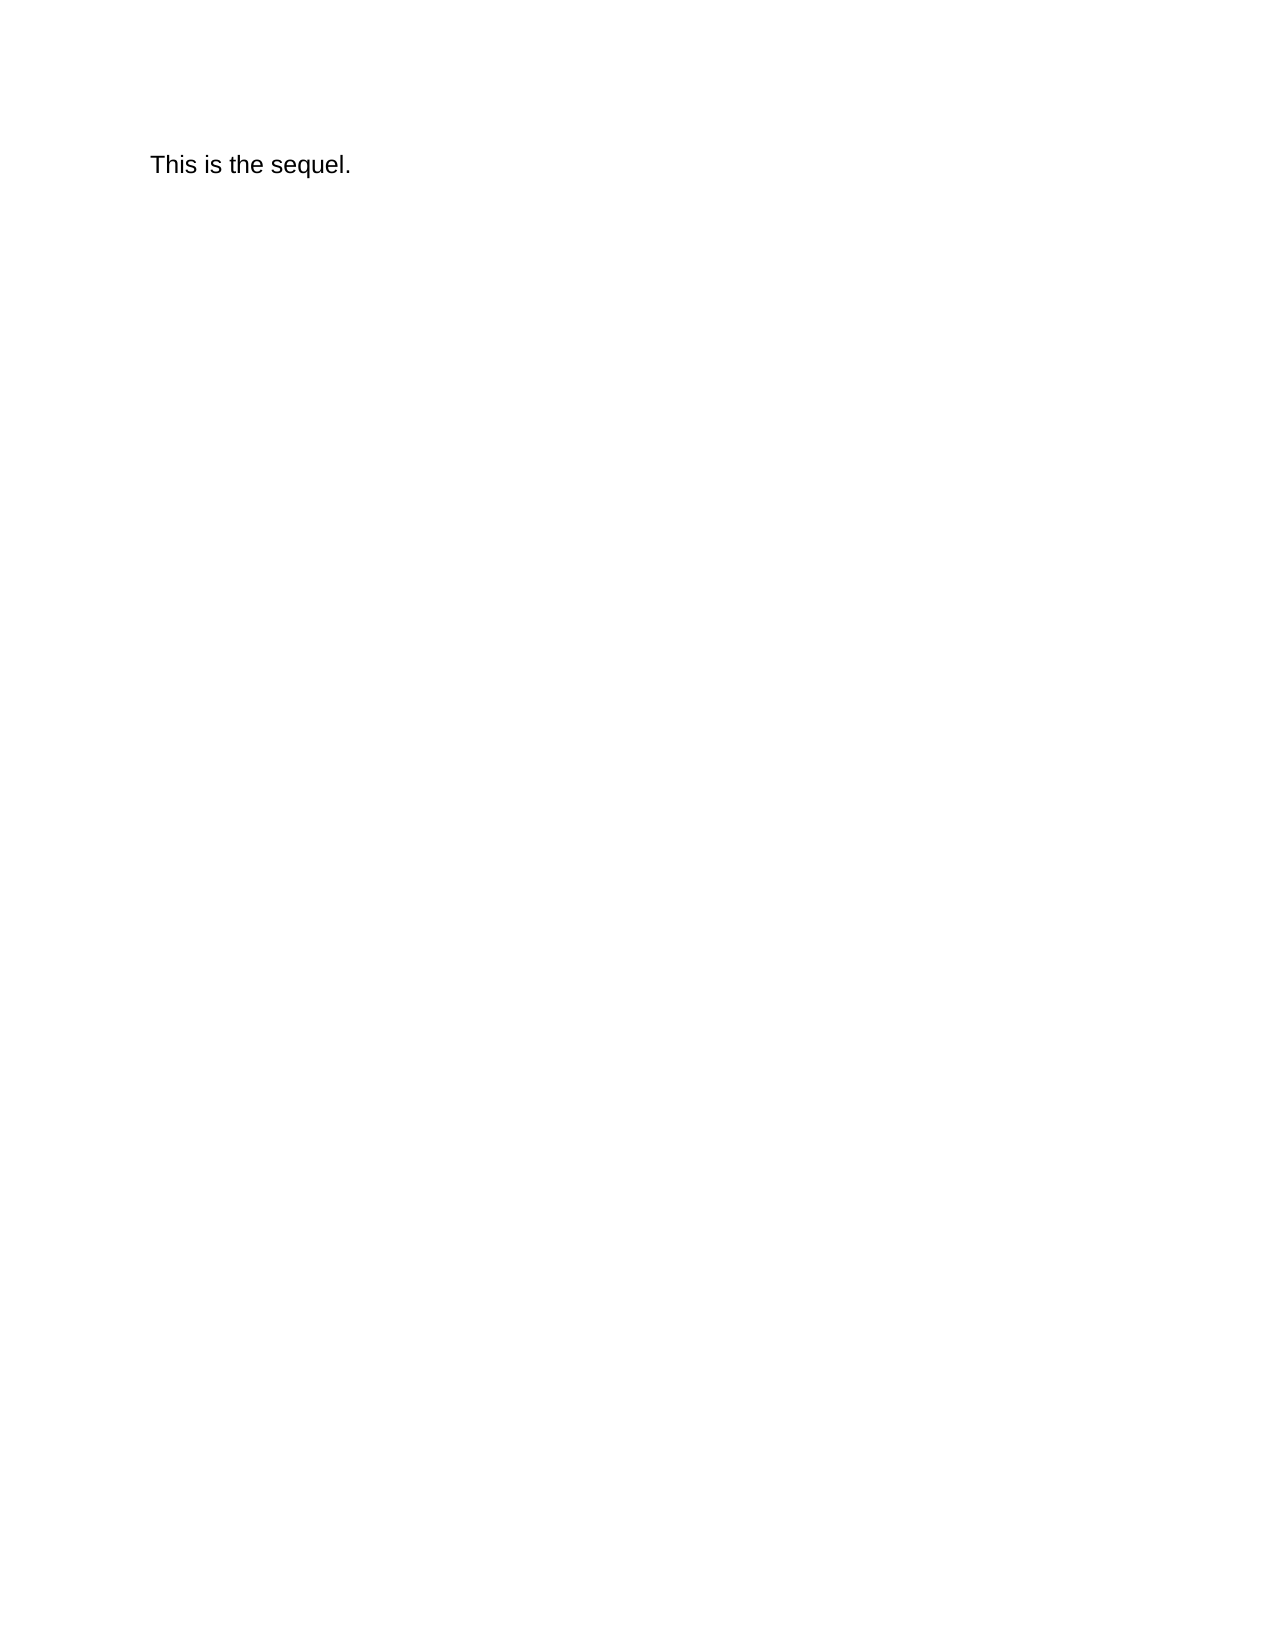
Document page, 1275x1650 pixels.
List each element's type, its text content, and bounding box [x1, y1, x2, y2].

text This is the sequel. [150, 150, 1125, 179]
